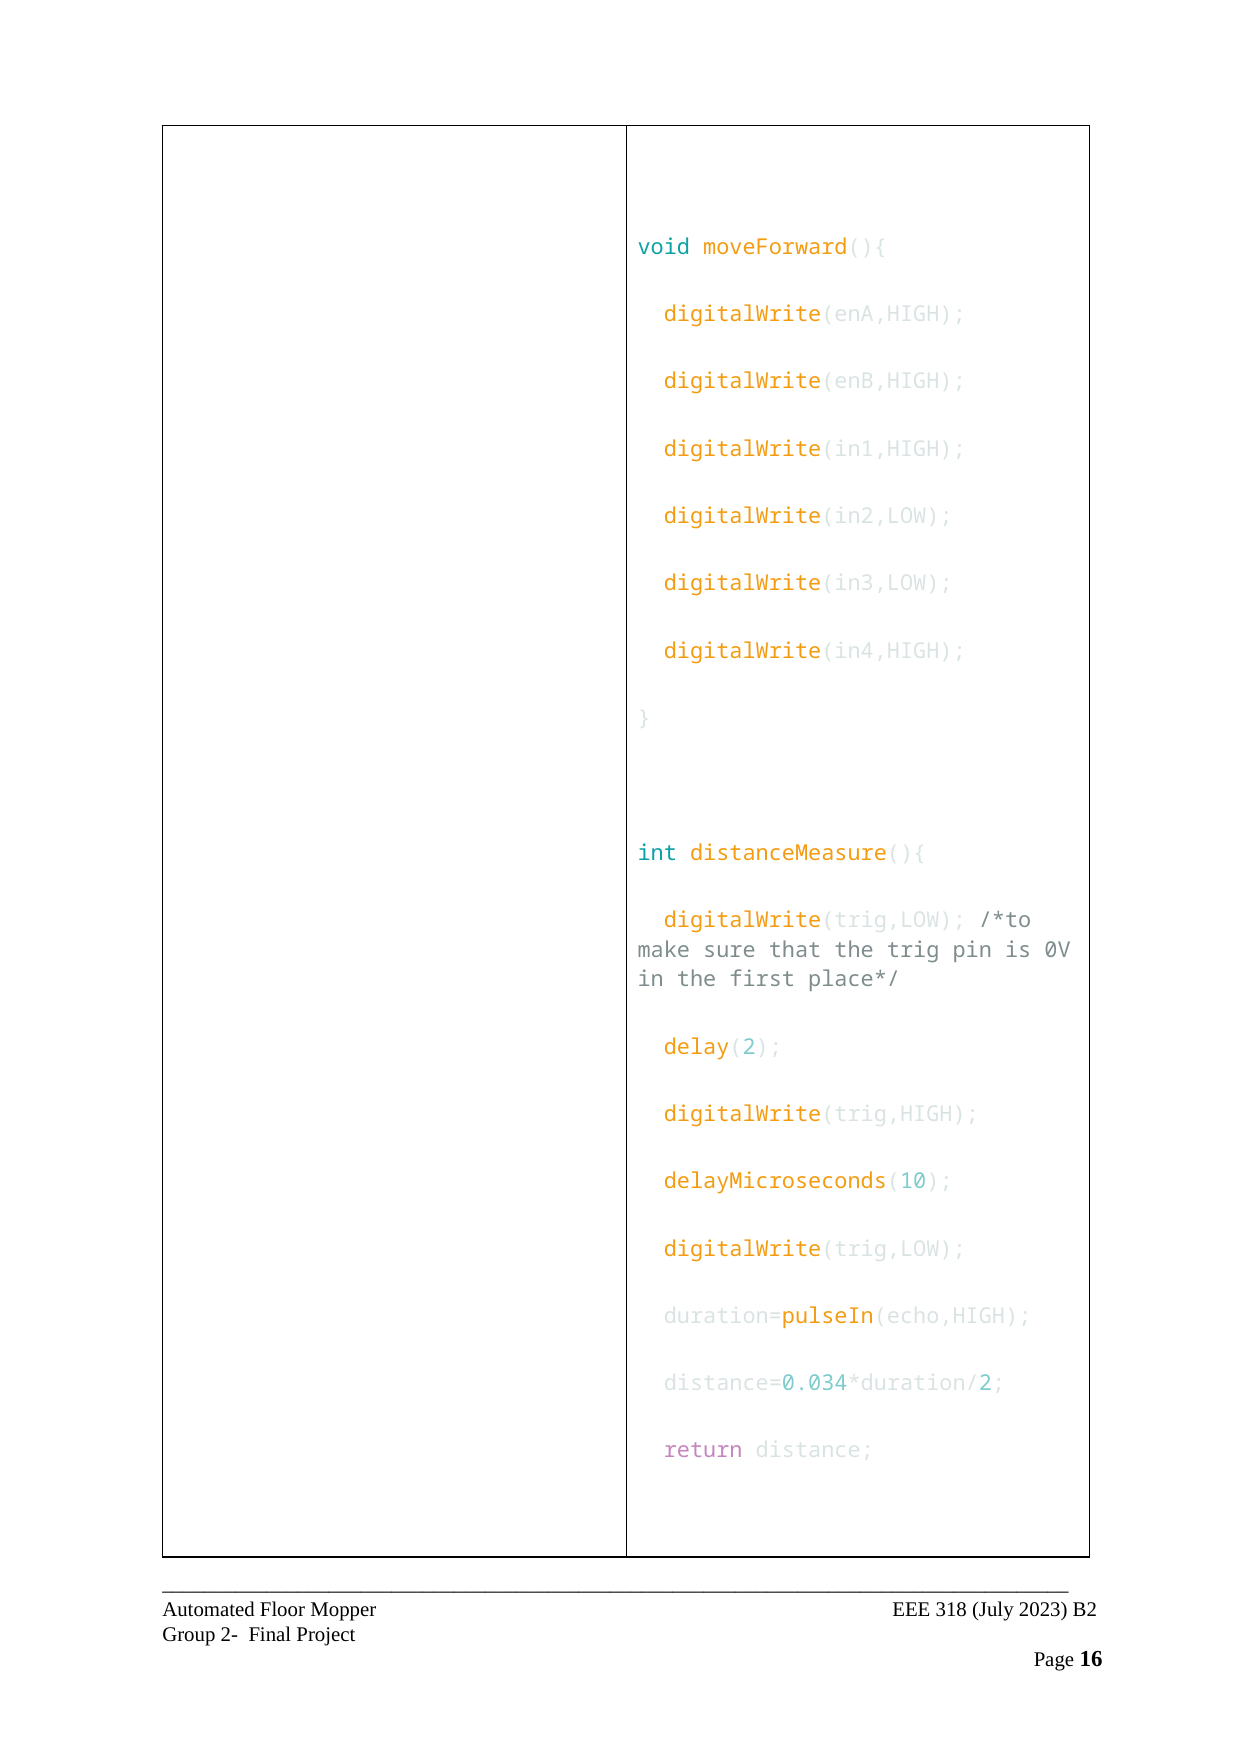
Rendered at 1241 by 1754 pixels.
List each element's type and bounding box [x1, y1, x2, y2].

table_header [627, 126, 1089, 1556]
table_header [163, 126, 626, 1556]
